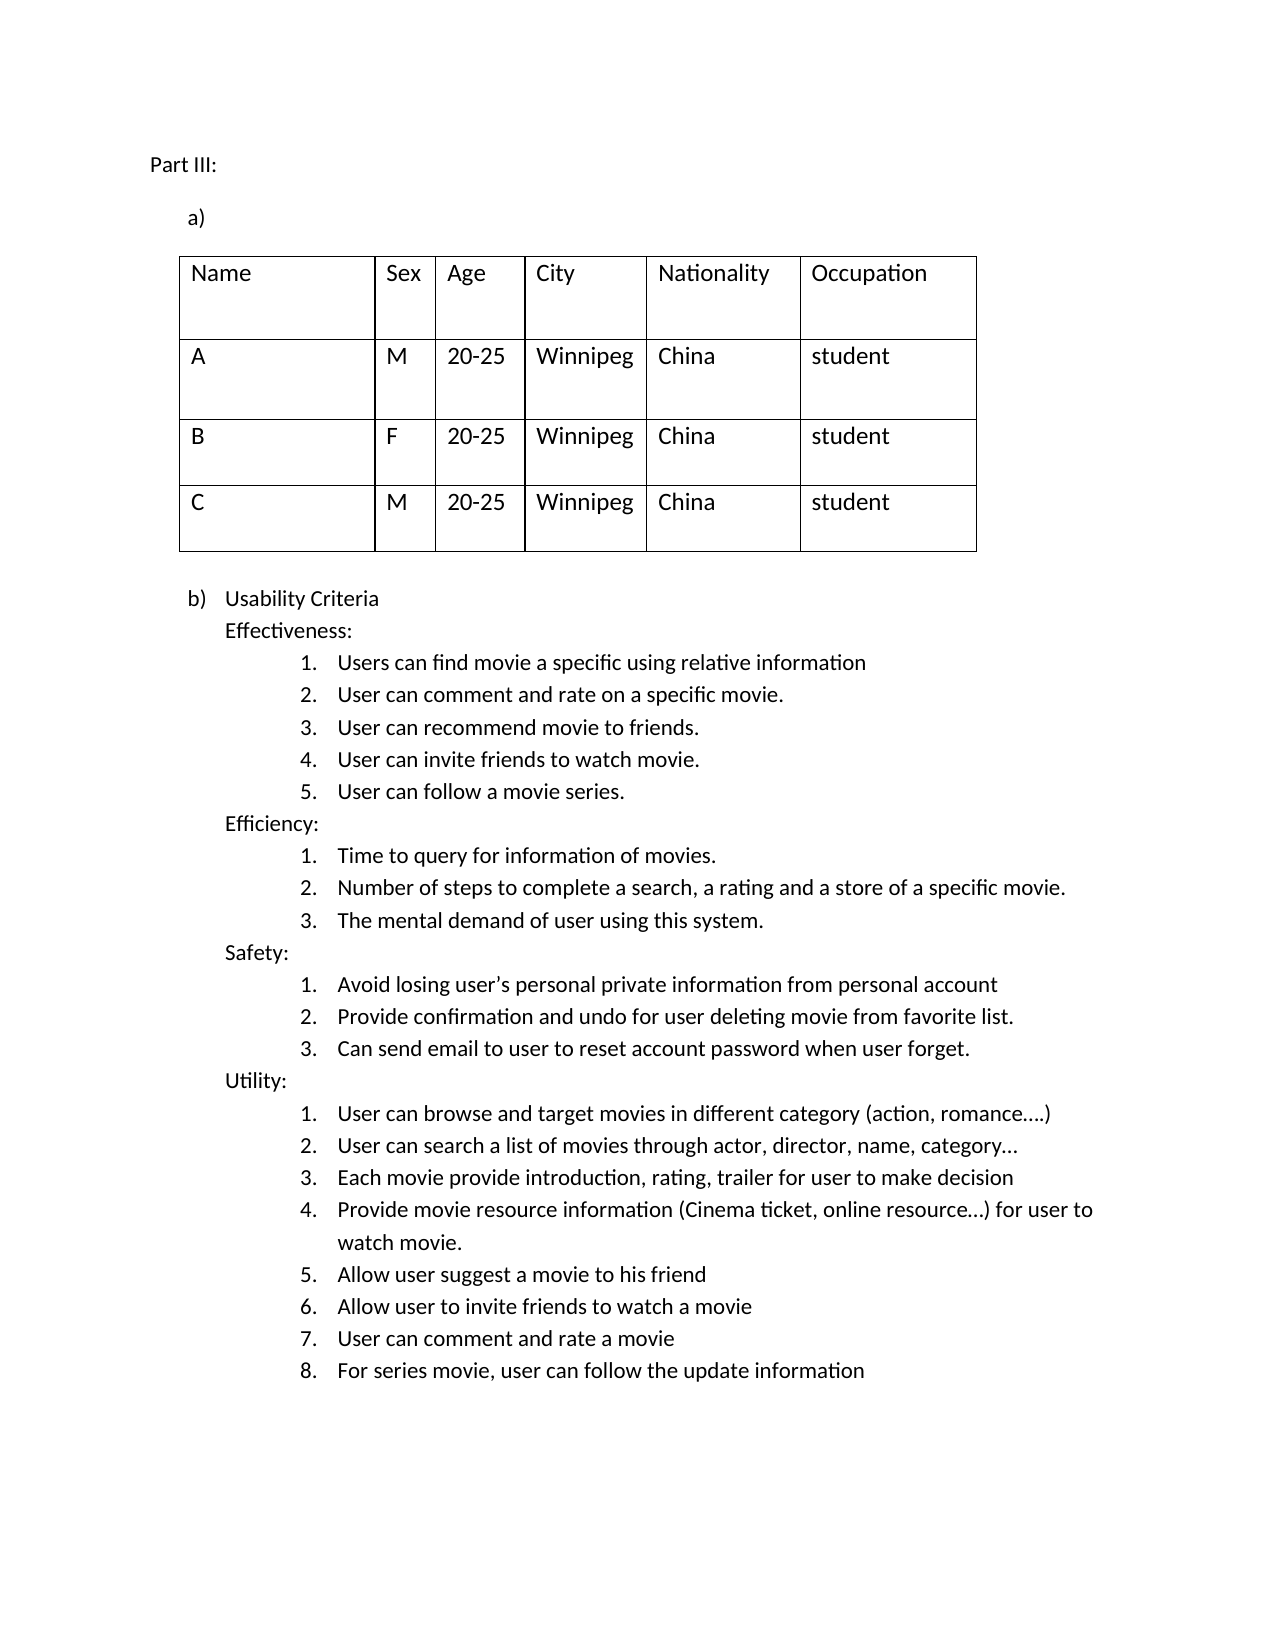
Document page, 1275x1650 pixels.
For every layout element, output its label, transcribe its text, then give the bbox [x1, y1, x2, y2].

table_cell student [801, 340, 976, 419]
list Can send email to user to reset account password when user forget. [300, 1034, 1125, 1062]
list Provide confirmation and undo for user deleting movie from favorite list. [300, 1002, 1125, 1030]
table_cell 20-25 [436, 340, 524, 419]
table_header Occupation [801, 257, 976, 339]
table_cell student [801, 420, 976, 485]
table_cell C [180, 486, 374, 551]
table_cell China [647, 486, 800, 551]
table_cell M [376, 486, 435, 551]
table_cell B [180, 420, 374, 485]
list User can follow a movie series. [300, 777, 1125, 805]
list User can invite friends to watch movie. [300, 745, 1125, 773]
text Part III: [150, 150, 1125, 178]
list The mental demand of user using this system. [300, 906, 1125, 934]
list For series movie, user can follow the update information [300, 1356, 1125, 1384]
list Allow user suggest a movie to his friend [300, 1260, 1125, 1288]
table_cell Winnipeg [526, 420, 646, 485]
list Users can find movie a specific using relative information [300, 648, 1125, 676]
table_cell M [376, 340, 435, 419]
table_header Name [180, 257, 374, 339]
table_cell F [376, 420, 435, 485]
table_header Sex [376, 257, 435, 339]
list User can recommend movie to friends. [300, 713, 1125, 741]
table_header Age [436, 257, 524, 339]
table_header City [526, 257, 646, 339]
table_cell A [180, 340, 374, 419]
list User can comment and rate on a specific movie. [300, 680, 1125, 708]
list Provide movie resource information (Cinema ticket, online resource…) for user to watch movie. [300, 1195, 1125, 1256]
list User can browse and target movies in different category (action, romance….) [300, 1099, 1125, 1127]
list Effectiveness: [225, 616, 1125, 644]
table_cell China [647, 420, 800, 485]
list Usability Criteria [187, 584, 1125, 612]
list User can comment and rate a movie [300, 1324, 1125, 1352]
table_cell 20-25 [436, 420, 524, 485]
list Number of steps to complete a search, a rating and a store of a specific movie. [300, 873, 1125, 902]
table_cell student [801, 486, 976, 551]
list Time to query for information of movies. [300, 841, 1125, 869]
table_header Nationality [647, 257, 800, 339]
list Allow user to invite friends to watch a movie [300, 1292, 1125, 1320]
list User can search a list of movies through actor, director, name, category… [300, 1131, 1125, 1159]
table_cell 20-25 [436, 486, 524, 551]
table_cell Winnipeg [526, 340, 646, 419]
table_cell China [647, 340, 800, 419]
list Avoid losing user’s personal private information from personal account [300, 970, 1125, 998]
table_cell Winnipeg [526, 486, 646, 551]
list Utility: [225, 1067, 1125, 1095]
list Each movie provide introduction, rating, trailer for user to make decision [300, 1163, 1125, 1191]
list Efficiency: [225, 809, 1125, 837]
list Safety: [225, 938, 1125, 966]
